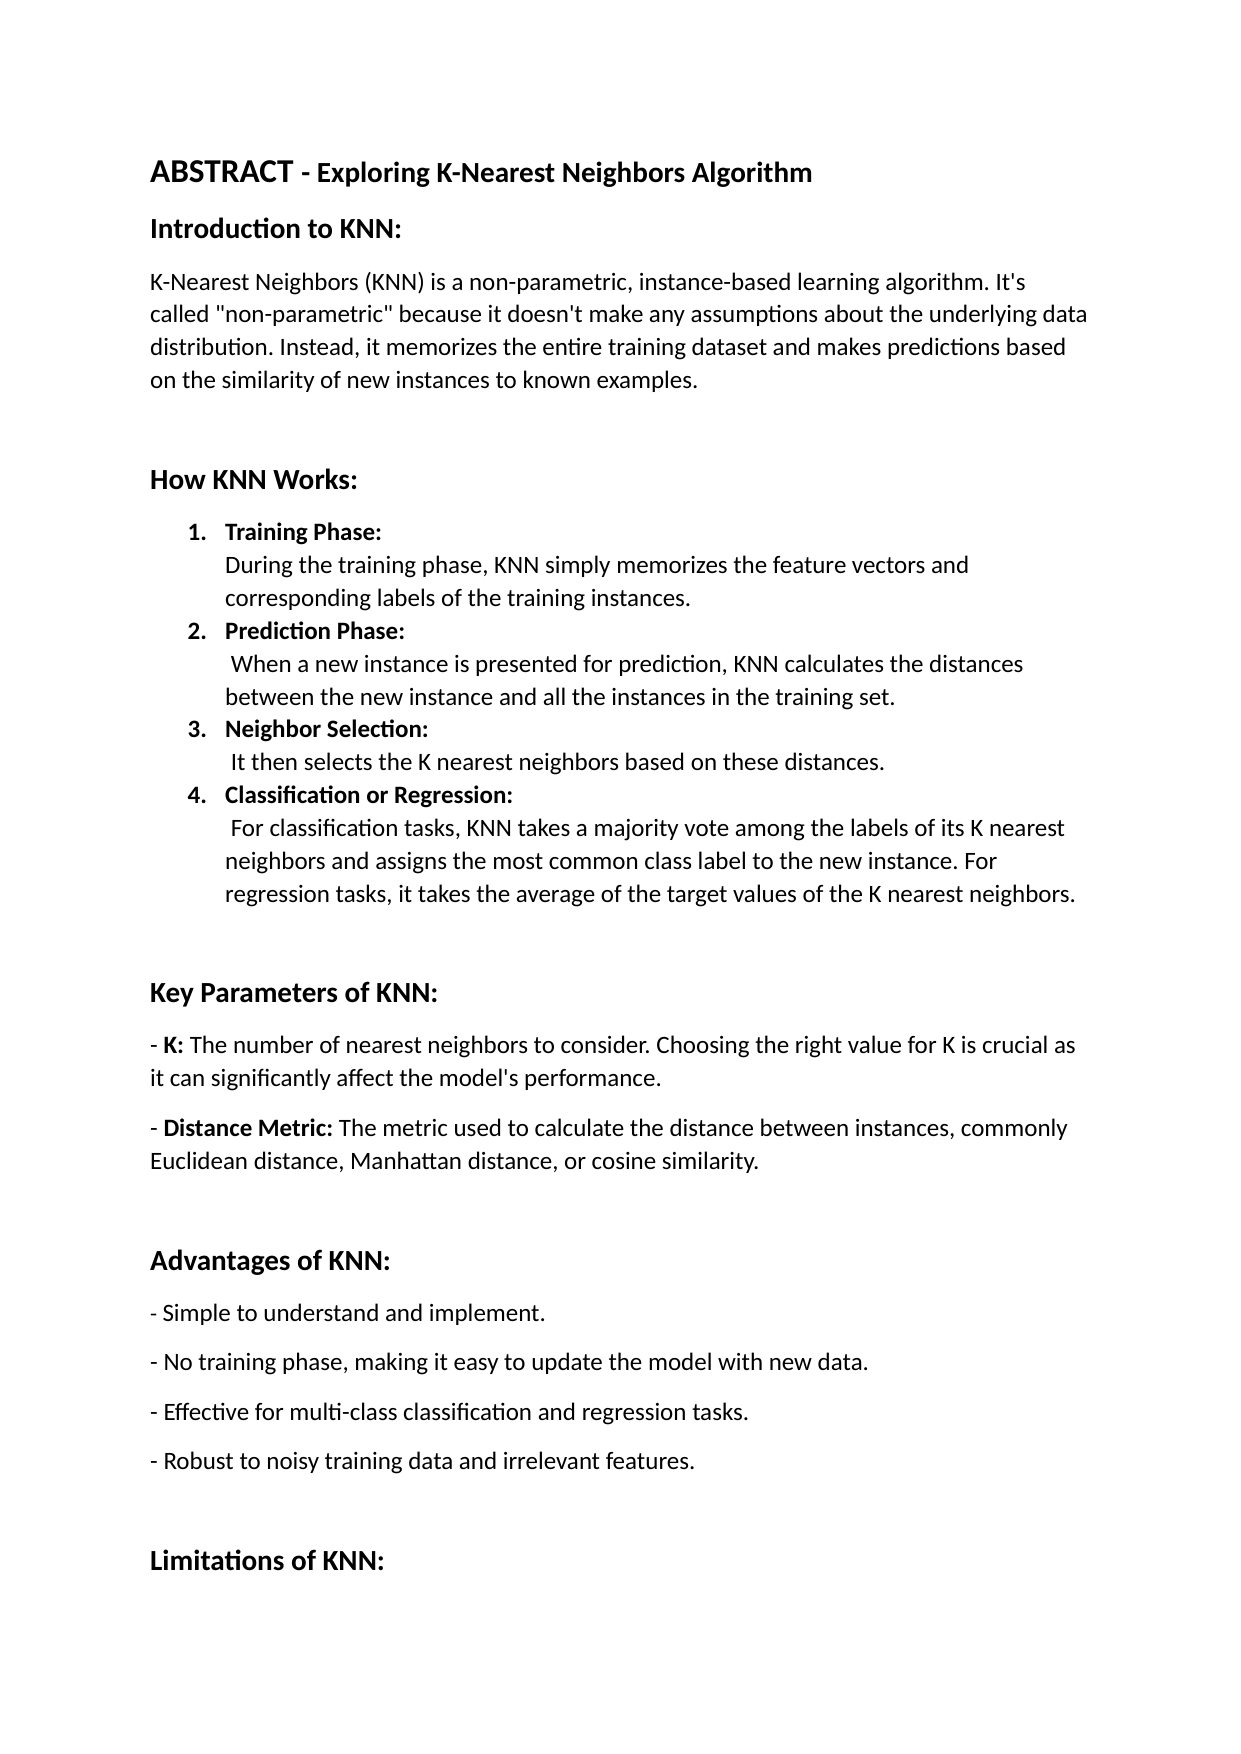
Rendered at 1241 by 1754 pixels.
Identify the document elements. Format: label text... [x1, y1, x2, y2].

text Introduction to KNN: [150, 211, 1090, 246]
text - Distance Metric: The metric used to calculate the distance between instances, commonly Euclidean distance, Manhattan distance, or cosine similarity. [150, 1112, 1090, 1176]
text Key Parameters of KNN: [150, 974, 1090, 1010]
list Neighbor Selection: [187, 713, 1090, 744]
list For classification tasks, KNN takes a majority vote among the labels of its K nearest neighbors and assigns the most common class label to the new instance. For regression tasks, it takes the average of the target values of the K nearest neighbors. [225, 812, 1090, 909]
text - K: The number of nearest neighbors to consider. Choosing the right value for K is crucial as it can significantly affect the model's performance. [150, 1030, 1090, 1093]
list Classification or Regression: [187, 779, 1090, 810]
list Prediction Phase: [187, 615, 1090, 645]
text - No training phase, making it easy to update the model with new data. [150, 1346, 1090, 1377]
text Advantages of KNN: [150, 1242, 1090, 1277]
text K-Nearest Neighbors (KNN) is a non-parametric, instance-based learning algorithm. It's called "non-parametric" because it doesn't make any assumptions about the underlying data distribution. Instead, it memorizes the entire training dataset and makes predictions based on the similarity of new instances to known examples. [150, 266, 1090, 395]
text - Robust to noisy training data and irrelevant features. [150, 1445, 1090, 1476]
text - Effective for multi-class classification and regression tasks. [150, 1396, 1090, 1426]
text ABSTRACT - Exploring K-Nearest Neighbors Algorithm [150, 150, 1090, 191]
list When a new instance is presented for prediction, KNN calculates the distances between the new instance and all the instances in the training set. [225, 648, 1090, 711]
list It then selects the K nearest neighbors based on these distances. [225, 746, 1090, 777]
list During the training phase, KNN simply memorizes the feature vectors and corresponding labels of the training instances. [225, 549, 1090, 612]
text - Simple to understand and implement. [150, 1297, 1090, 1327]
text Limitations of KNN: [150, 1542, 1090, 1577]
list Training Phase: [187, 516, 1090, 547]
text How KNN Works: [150, 461, 1090, 497]
